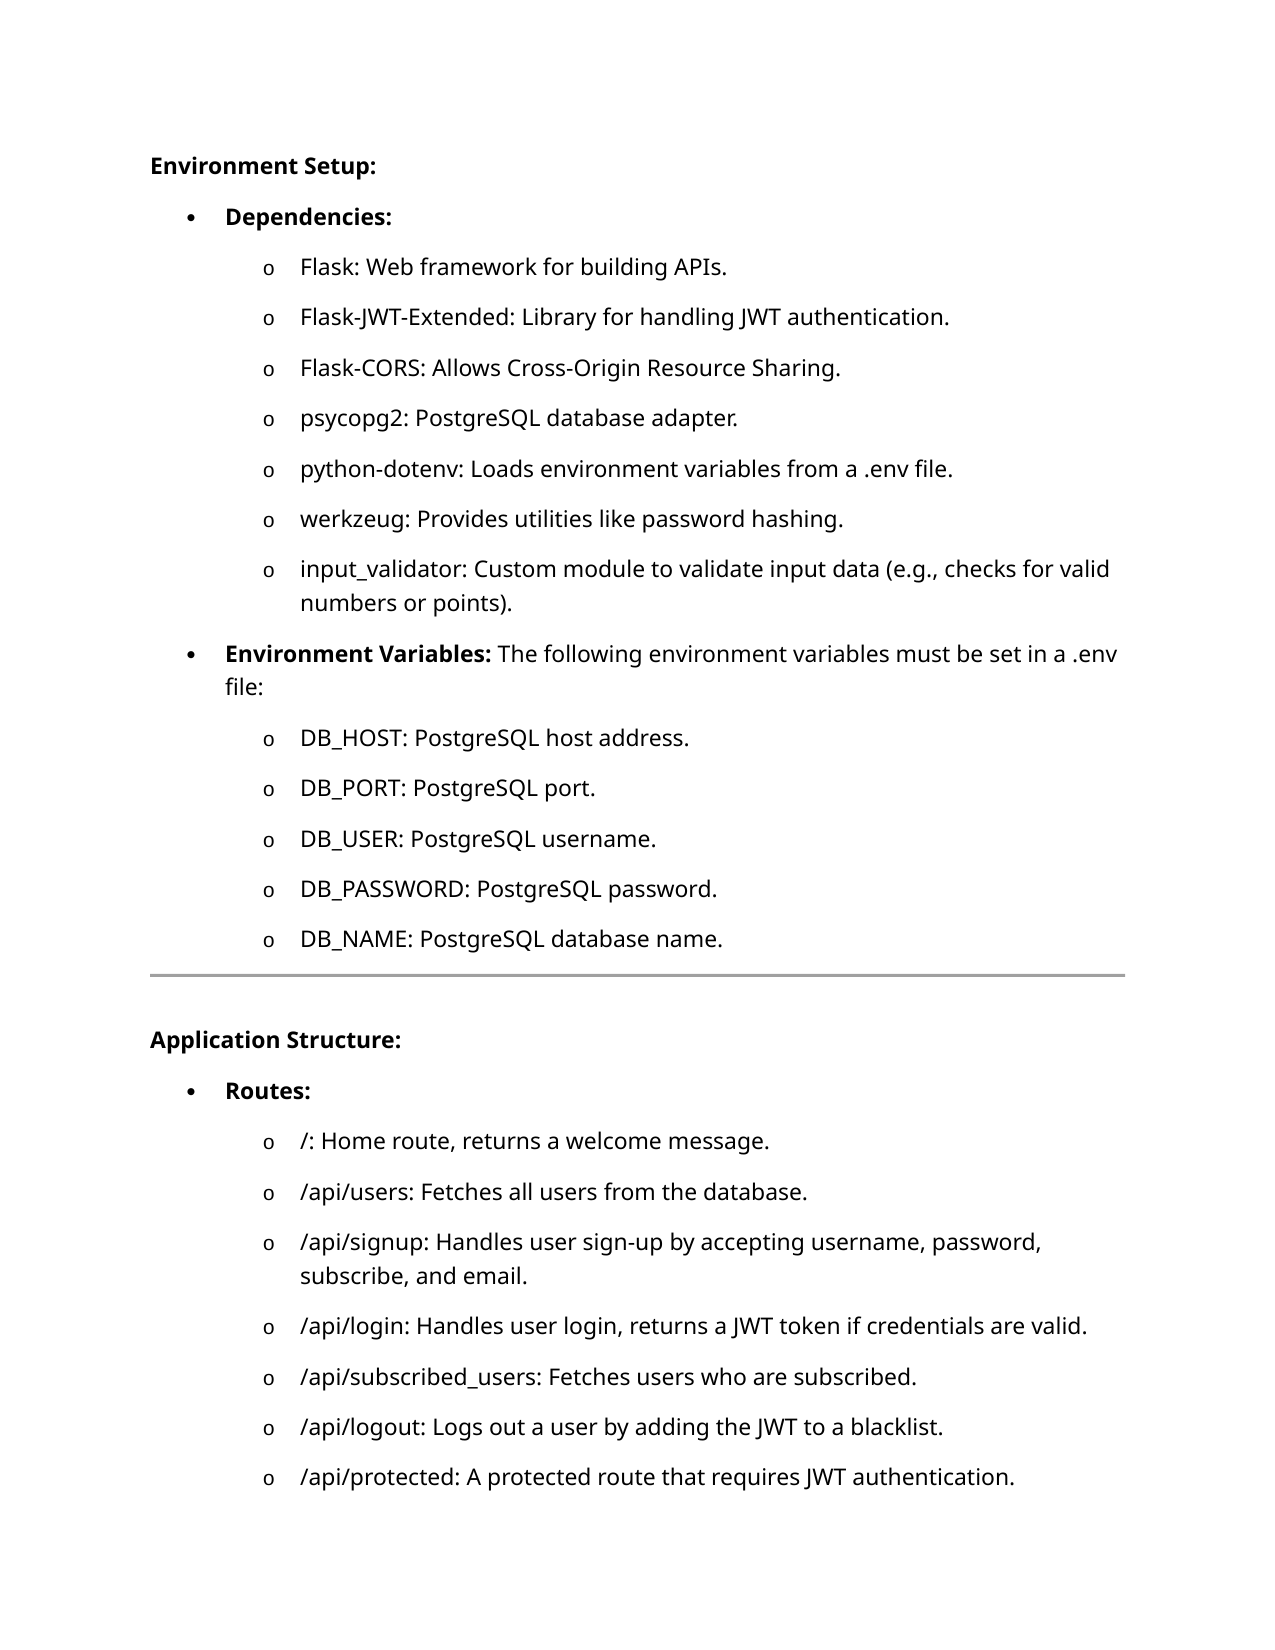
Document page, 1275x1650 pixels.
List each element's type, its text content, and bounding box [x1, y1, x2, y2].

list /api/subscribed_users: Fetches users who are subscribed. [262, 1360, 1125, 1392]
list Flask-CORS: Allows Cross-Origin Resource Sharing. [262, 352, 1125, 383]
list Routes: [187, 1074, 1125, 1106]
list DB_USER: PostgreSQL username. [262, 822, 1125, 854]
text Environment Setup: [150, 150, 1125, 181]
list /api/protected: A protected route that requires JWT authentication. [262, 1461, 1125, 1492]
list Environment Variables: The following environment variables must be set in a .env file: [187, 637, 1125, 702]
list /api/login: Handles user login, returns a JWT token if credentials are valid. [262, 1310, 1125, 1341]
list psycopg2: PostgreSQL database adapter. [262, 402, 1125, 433]
list /api/signup: Handles user sign-up by accepting username, password, subscribe, and email. [262, 1226, 1125, 1291]
text Application Structure: [150, 1024, 1125, 1055]
list DB_PASSWORD: PostgreSQL password. [262, 873, 1125, 904]
list Flask-JWT-Extended: Library for handling JWT authentication. [262, 301, 1125, 332]
list DB_HOST: PostgreSQL host address. [262, 722, 1125, 753]
list python-dotenv: Loads environment variables from a .env file. [262, 452, 1125, 484]
list DB_PORT: PostgreSQL port. [262, 772, 1125, 803]
list /: Home route, returns a welcome message. [262, 1125, 1125, 1156]
list Dependencies: [187, 200, 1125, 232]
list input_validator: Custom module to validate input data (e.g., checks for valid numbers or points). [262, 553, 1125, 618]
list /api/logout: Logs out a user by adding the JWT to a blacklist. [262, 1411, 1125, 1442]
list /api/users: Fetches all users from the database. [262, 1175, 1125, 1207]
list DB_NAME: PostgreSQL database name. [262, 923, 1125, 954]
list werkzeug: Provides utilities like password hashing. [262, 503, 1125, 534]
list Flask: Web framework for building APIs. [262, 251, 1125, 282]
